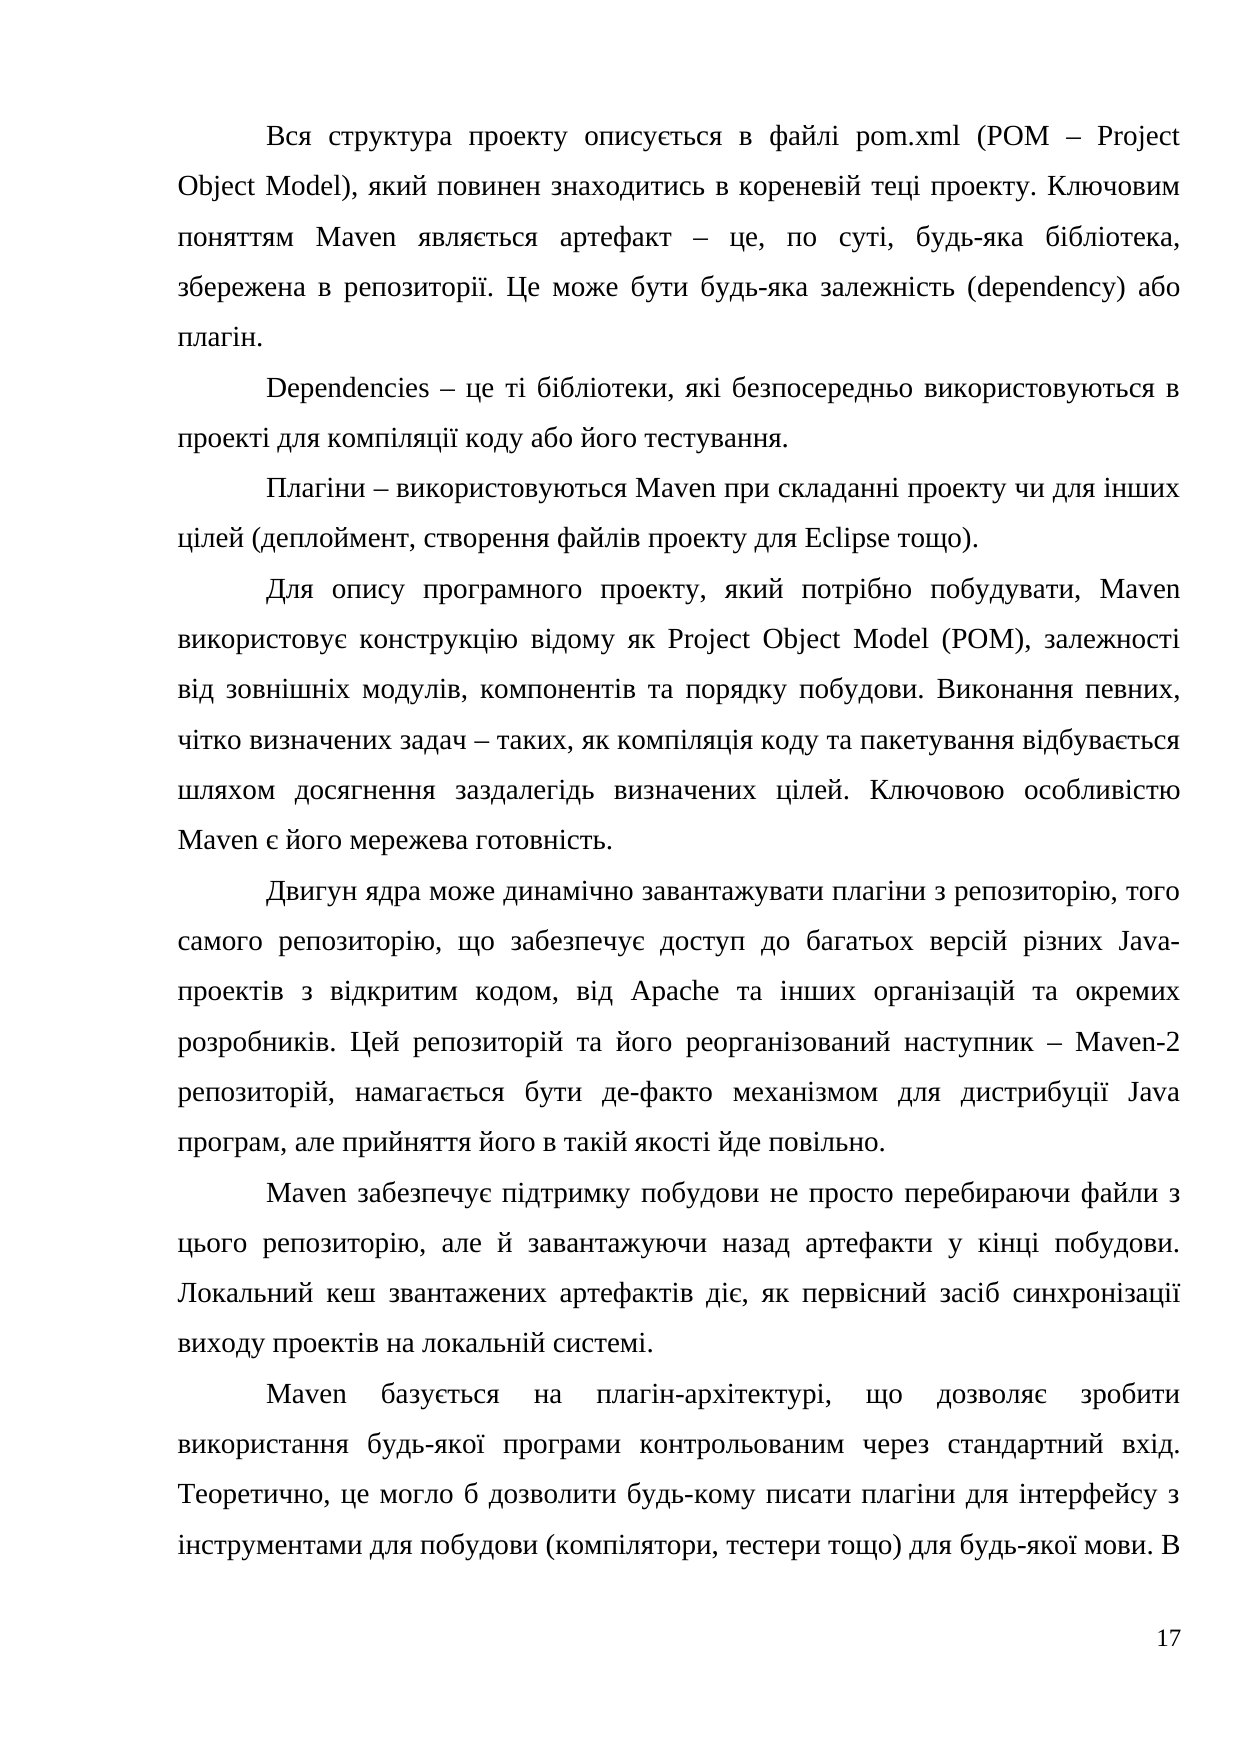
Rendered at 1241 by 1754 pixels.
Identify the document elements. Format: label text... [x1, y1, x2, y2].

text Двигун ядра може динамічно завантажувати плагіни з репозиторію, того самого репозиторію, що забезпечує доступ до багатьох версій різних Java-проектів з відкритим кодом, від Apache та інших організацій та окремих розробників. Цей репозиторій та його реорганізований наступник – Maven-2 репозиторій, намагається бути де-факто механізмом для дистрибуції Java програм, але прийняття його в такій якості йде повільно. [177, 873, 1181, 1158]
text Dependencies – це ті бібліотеки, які безпосередньо використовуються в проекті для компіляції коду або його тестування. [177, 370, 1181, 453]
text Maven забезпечує підтримку побудови не просто перебираючи файли з цього репозиторію, але й завантажуючи назад артефакти у кінці побудови. Локальний кеш звантажених артефактів діє, як первісний засіб синхронізації виходу проектів на локальній системі. [177, 1175, 1181, 1359]
text Для опису програмного проекту, який потрібно побудувати, Maven використовує конструкцію відому як Project Object Model (POM), залежності від зовнішніх модулів, компонентів та порядку побудови. Виконання певних, чітко визначених задач – таких, як компіляція коду та пакетування відбувається шляхом досягнення заздалегідь визначених цілей. Ключовою особливістю Maven є його мережева готовність. [177, 571, 1181, 856]
text Вся структура проекту описується в файлі pom.xml (POM – Project Object Model), який повинен знаходитись в кореневій теці проекту. Ключовим поняттям Maven являється артефакт – це, по суті, будь-яка бібліотека, збережена в репозиторії. Це може бути будь-яка залежність (dependency) або плагін. [177, 118, 1181, 353]
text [177, 1376, 1181, 1560]
text Плагіни – використовуються Maven при складанні проекту чи для інших цілей (деплоймент, створення файлів проекту для Eclipse тощо). [177, 470, 1181, 554]
